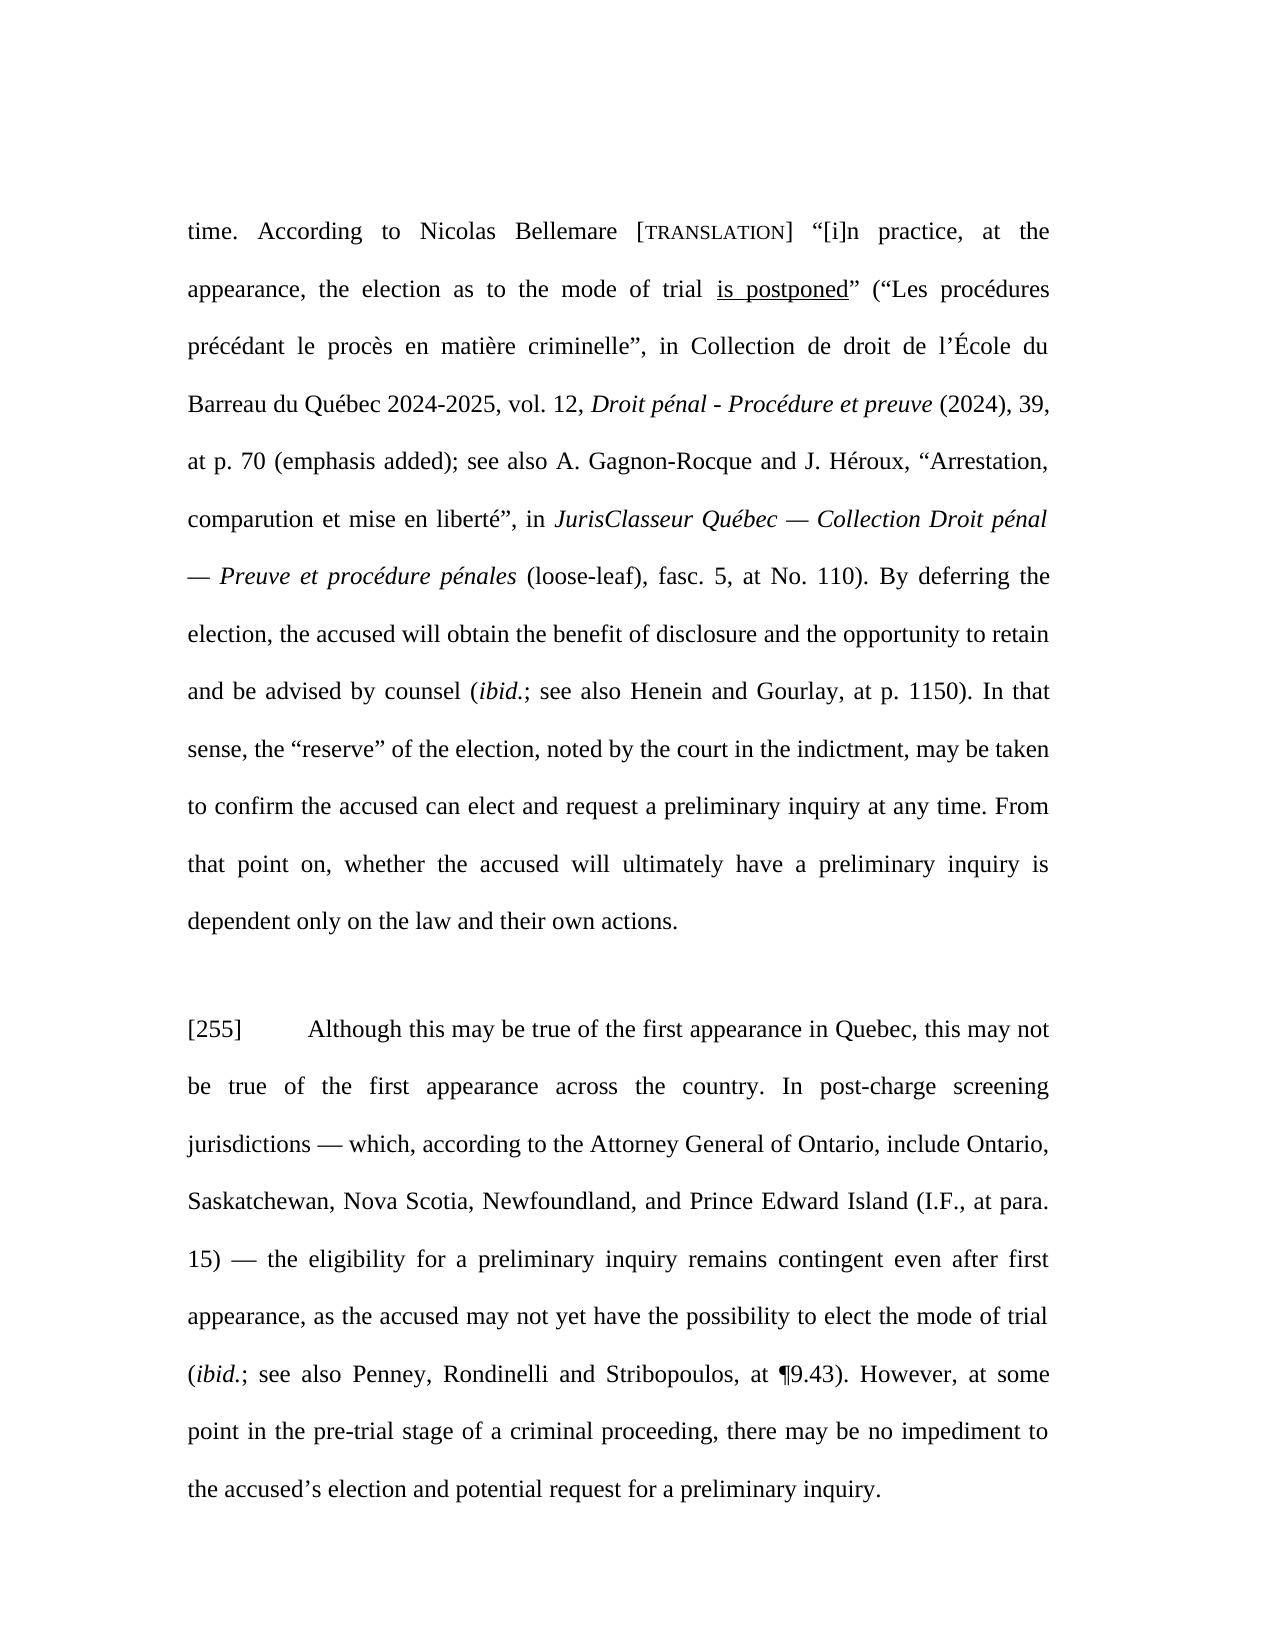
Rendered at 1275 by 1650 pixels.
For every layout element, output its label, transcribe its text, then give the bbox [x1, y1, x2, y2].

text Although this may be true of the first appearance in Quebec, this may not be true of the first appearance across the country. In post-charge screening jurisdictions — which, according to the Attorney General of Ontario, include Ontario, Saskatchewan, Nova Scotia, Newfoundland, and Prince Edward Island (I.F., at para. 15) — the eligibility for a preliminary inquiry remains contingent even after first appearance, as the accused may not yet have the possibility to elect the mode of trial (ibid.; see also Penney, Rondinelli and Stribopoulos, at ¶9.43). However, at some point in the pre-trial stage of a criminal proceeding, there may be no impediment to the accused’s election and potential request for a preliminary inquiry. [187, 1014, 1050, 1503]
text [187, 216, 1050, 935]
